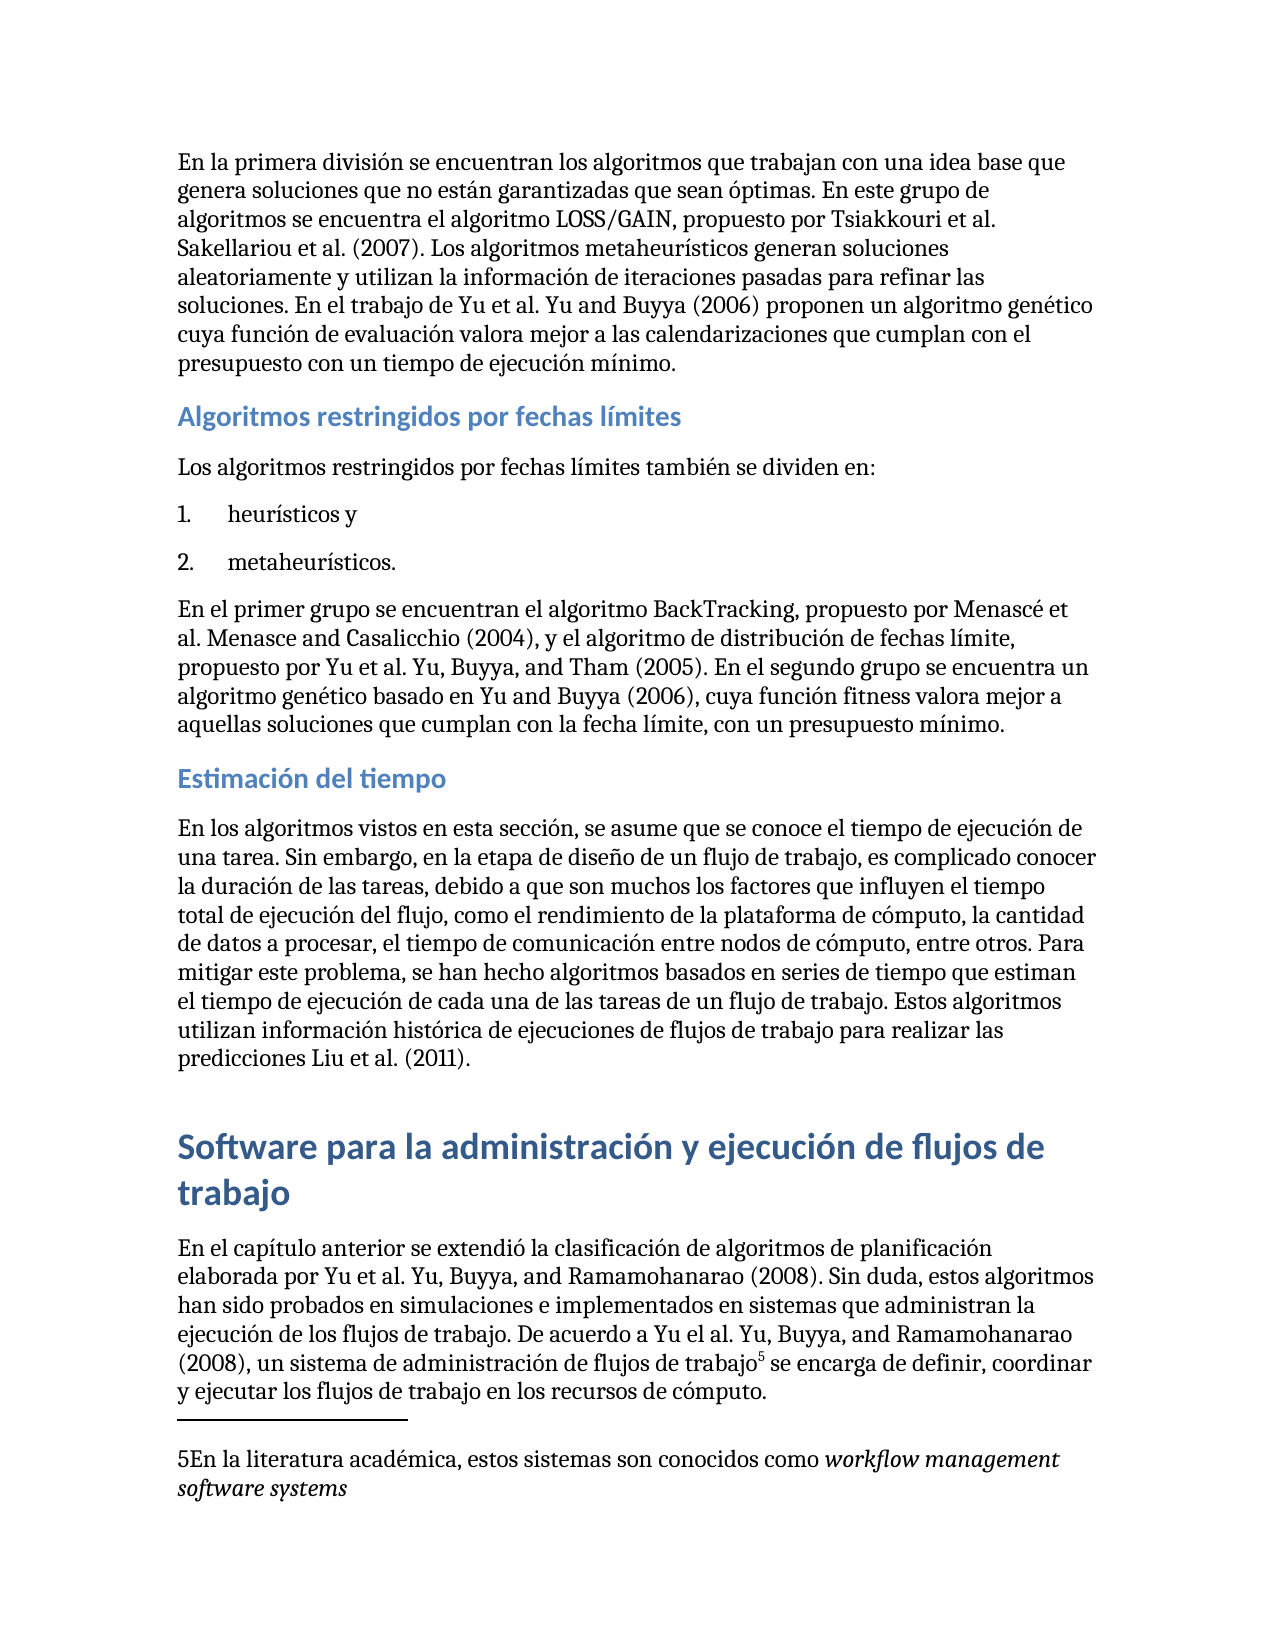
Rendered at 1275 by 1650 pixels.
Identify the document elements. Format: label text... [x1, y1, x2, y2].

subtitle Software para la administración y ejecución de flujos de trabajo [177, 1123, 1098, 1215]
text En la primera división se encuentran los algoritmos que trabajan con una idea base que genera soluciones que no están garantizadas que sean óptimas. En este grupo de algoritmos se encuentra el algoritmo LOSS/GAIN, propuesto por Tsiakkouri et al. Sakellariou et al. (2007). Los algoritmos metaheurísticos generan soluciones aleatoriamente y utilizan la información de iteraciones pasadas para refinar las soluciones. En el trabajo de Yu et al. Yu and Buyya (2006) proponen un algoritmo genético cuya función de evaluación valora mejor a las calendarizaciones que cumplan con el presupuesto con un tiempo de ejecución mínimo. [177, 148, 1098, 378]
text En los algoritmos vistos en esta sección, se asume que se conoce el tiempo de ejecución de una tarea. Sin embargo, en la etapa de diseño de un flujo de trabajo, es complicado conocer la duración de las tareas, debido a que son muchos los factores que influyen el tiempo total de ejecución del flujo, como el rendimiento de la plataforma de cómputo, la cantidad de datos a procesar, el tiempo de comunicación entre nodos de cómputo, entre otros. Para mitigar este problema, se han hecho algoritmos basados en series de tiempo que estiman el tiempo de ejecución de cada una de las tareas de un flujo de trabajo. Estos algoritmos utilizan información histórica de ejecuciones de flujos de trabajo para realizar las predicciones Liu et al. (2011). [177, 814, 1098, 1073]
subtitle Algoritmos restringidos por fechas límites [177, 398, 1098, 434]
text En el primer grupo se encuentran el algoritmo BackTracking, propuesto por Menascé et al. Menasce and Casalicchio (2004), y el algoritmo de distribución de fechas límite, propuesto por Yu et al. Yu, Buyya, and Tham (2005). En el segundo grupo se encuentra un algoritmo genético basado en Yu and Buyya (2006), cuya función fitness valora mejor a aquellas soluciones que cumplan con la fecha límite, con un presupuesto mínimo. [177, 595, 1098, 739]
text En el capítulo anterior se extendió la clasificación de algoritmos de planificación elaborada por Yu et al. Yu, Buyya, and Ramamohanarao (2008). Sin duda, estos algoritmos han sido probados en simulaciones e implementados en sistemas que administran la ejecución de los flujos de trabajo. De acuerdo a Yu el al. Yu, Buyya, and Ramamohanarao (2008), un sistema de administración de flujos de trabajo se encarga de definir, coordinar y ejecutar los flujos de trabajo en los recursos de cómputo. [177, 1233, 1098, 1406]
text Los algoritmos restringidos por fechas límites también se dividen en: [177, 453, 1098, 482]
list metaheurísticos. [177, 548, 1098, 577]
list heurísticos y [177, 500, 1098, 529]
subtitle Estimación del tiempo [177, 760, 1098, 796]
